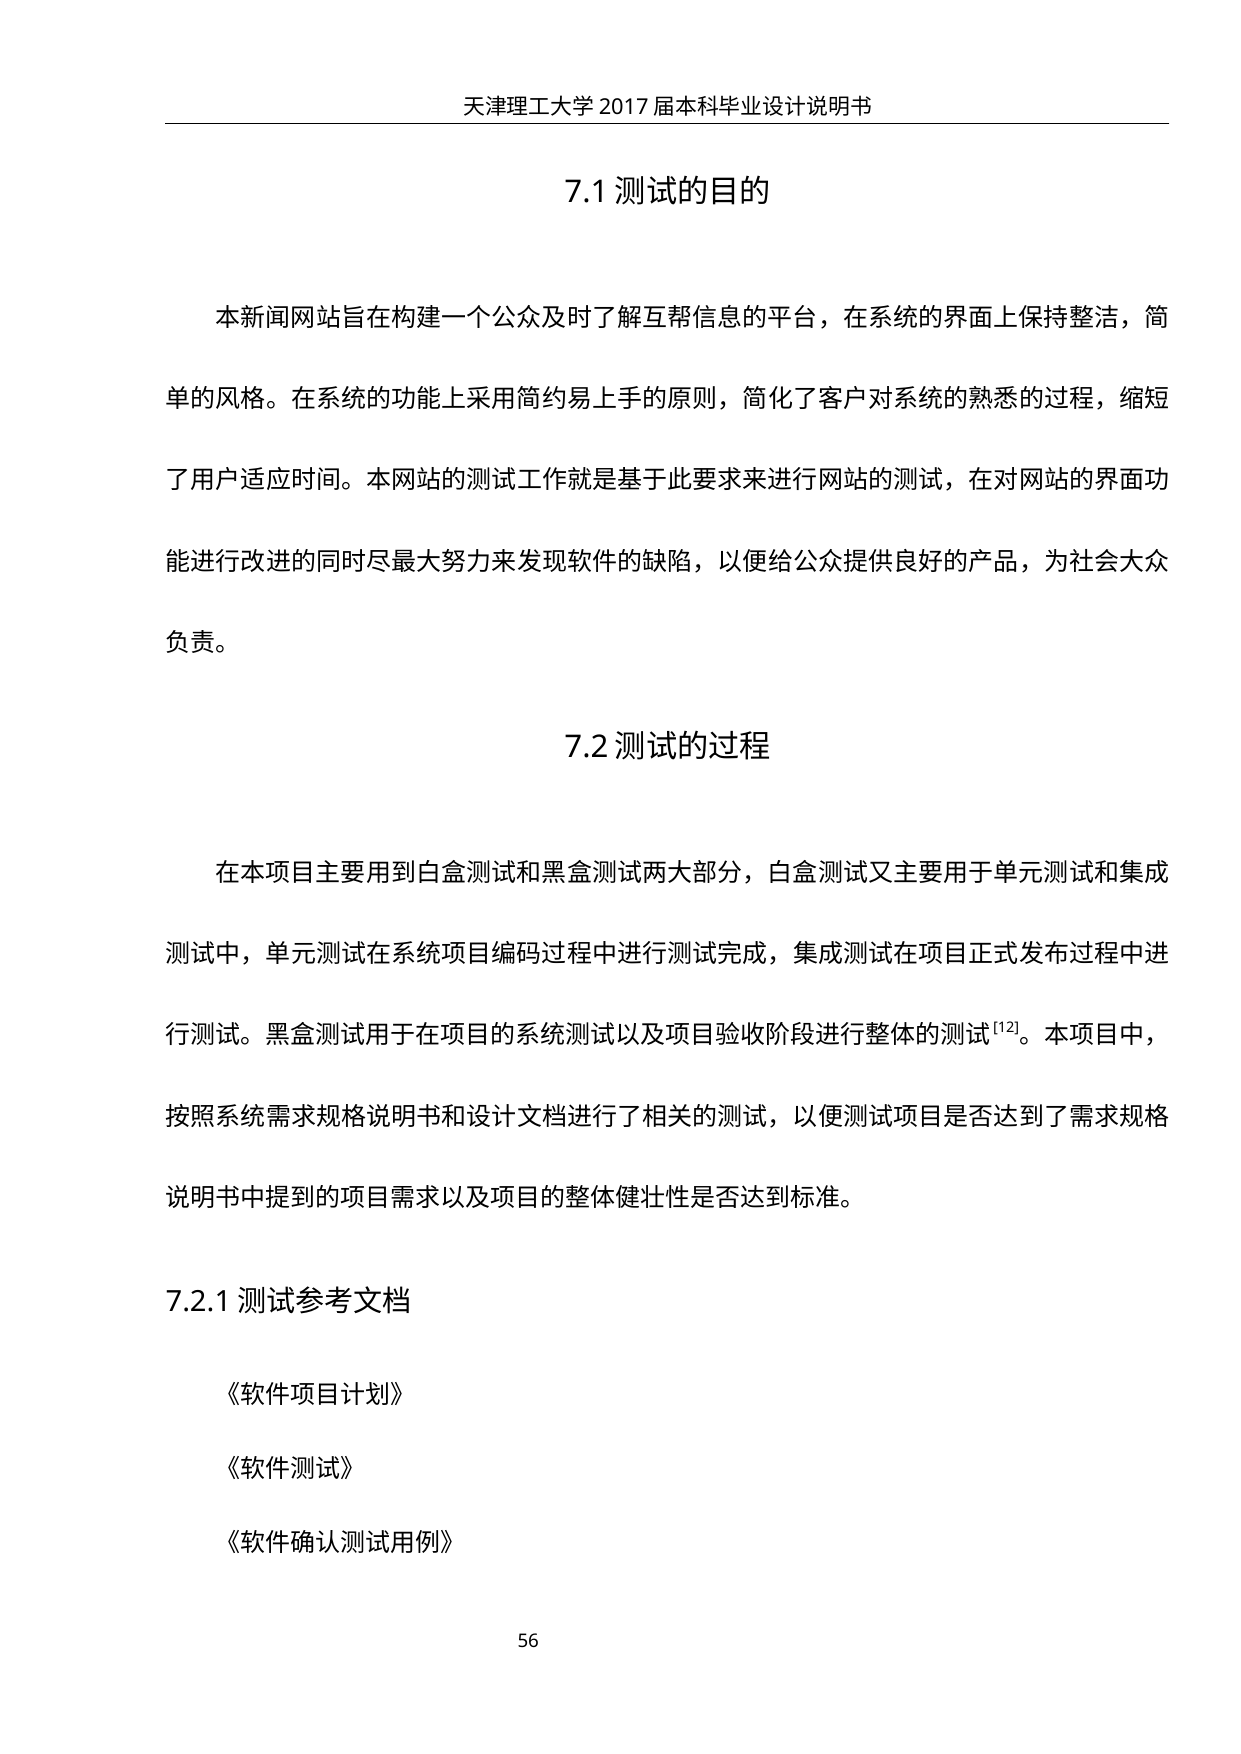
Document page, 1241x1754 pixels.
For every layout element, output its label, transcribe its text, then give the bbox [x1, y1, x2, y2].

subtitle 7.2测试的过程 [165, 711, 1169, 776]
text 《软件项目计划》 [165, 1360, 1169, 1425]
text 在本项目主要用到白盒测试和黑盒测试两大部分，白盒测试又主要用于单元测试和集成测试中，单元测试在系统项目编码过程中进行测试完成，集成测试在项目正式发布过程中进行测试。黑盒测试用于在项目的系统测试以及项目验收阶段进行整体的测试[12]。本项目中，按照系统需求规格说明书和设计文档进行了相关的测试，以便测试项目是否达到了需求规格说明书中提到的项目需求以及项目的整体健壮性是否达到标准。 [165, 838, 1169, 1228]
text 《软件确认测试用例》 [165, 1508, 1169, 1573]
text 《软件测试》 [165, 1434, 1169, 1499]
subtitle 7.2.1测试参考文档 [165, 1266, 1169, 1331]
subtitle 7.1测试的目的 [165, 156, 1169, 221]
text 本新闻网站旨在构建一个公众及时了解互帮信息的平台，在系统的界面上保持整洁，简单的风格。在系统的功能上采用简约易上手的原则，简化了客户对系统的熟悉的过程，缩短了用户适应时间。本网站的测试工作就是基于此要求来进行网站的测试，在对网站的界面功能进行改进的同时尽最大努力来发现软件的缺陷，以便给公众提供良好的产品，为社会大众负责。 [165, 283, 1169, 673]
